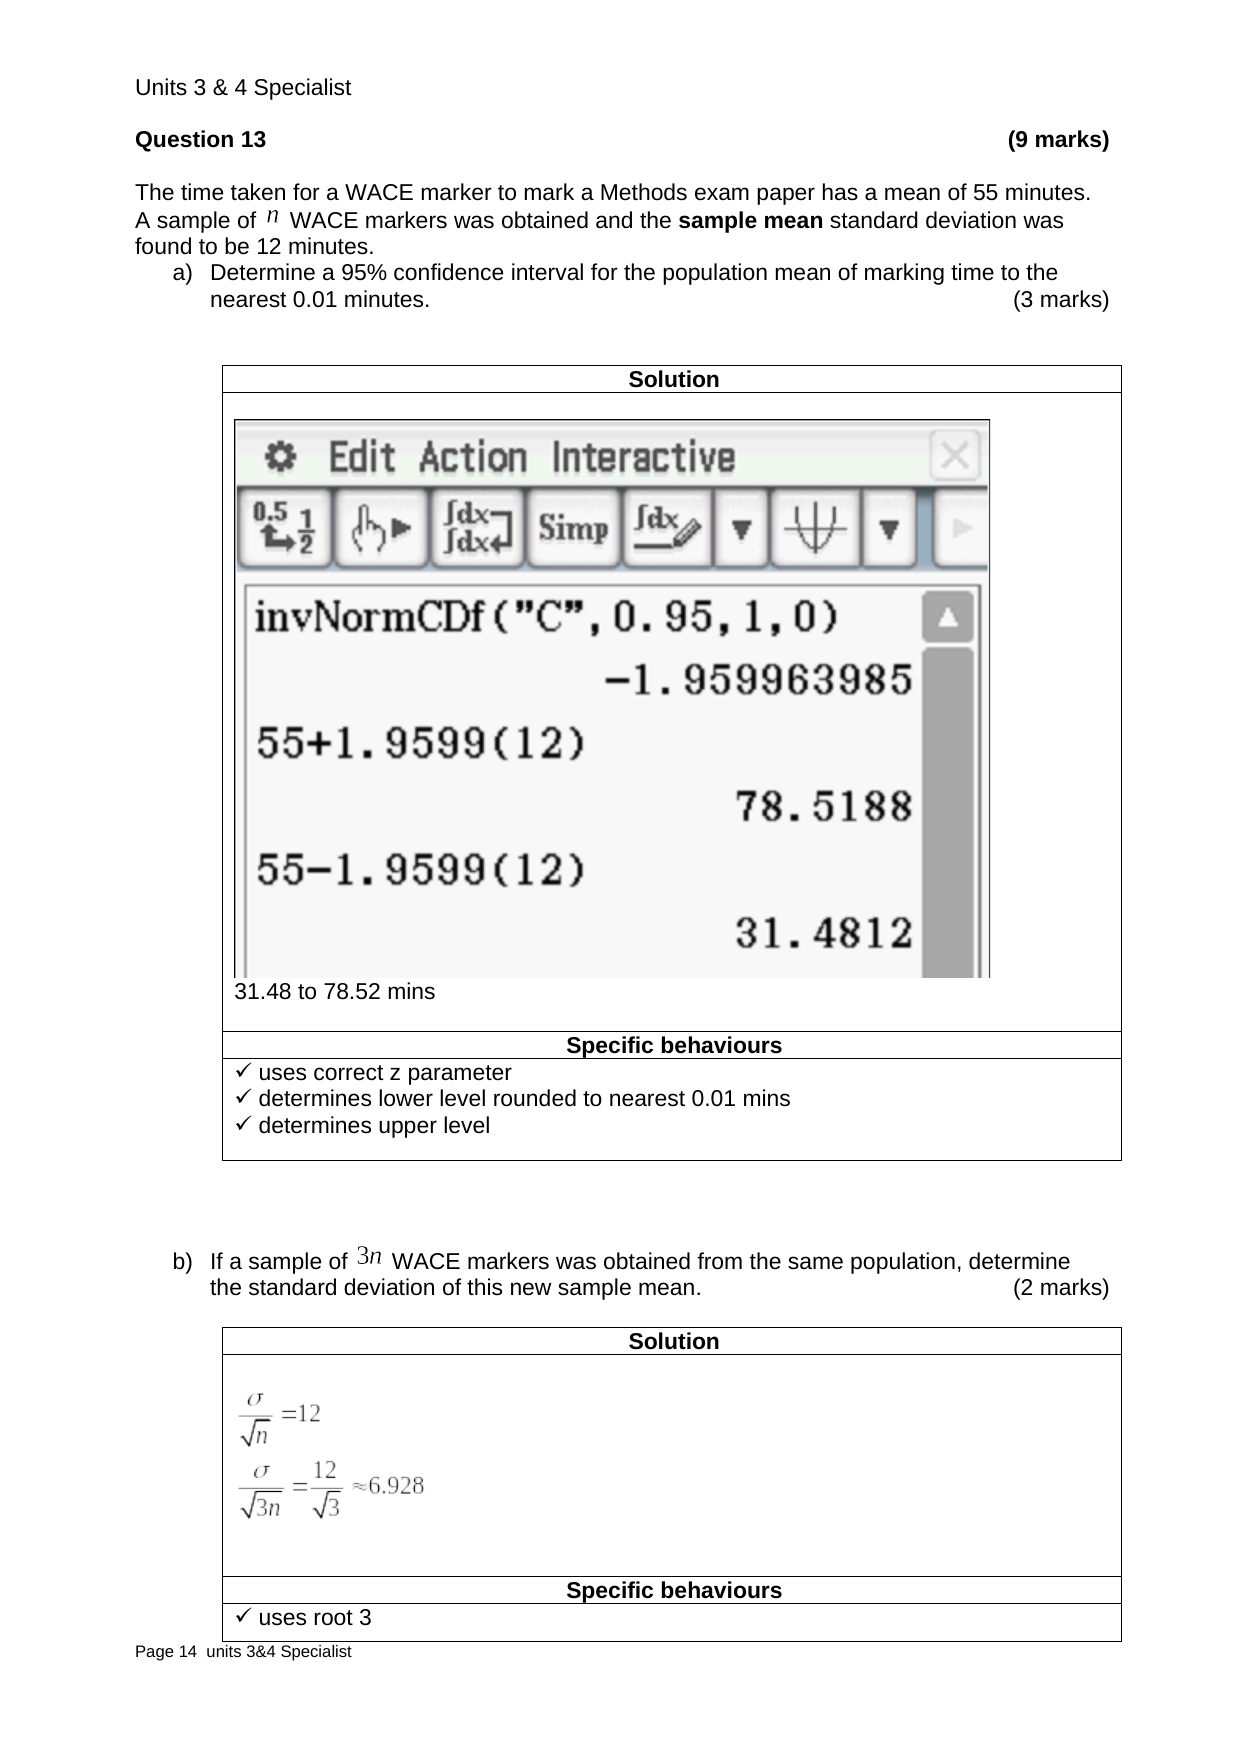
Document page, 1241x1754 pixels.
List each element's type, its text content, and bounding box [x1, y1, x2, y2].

list Determine a 95% confidence interval for the population mean of marking time to the nearest 0.01 minutes. (3 marks) [172, 259, 1105, 312]
table_cell uses correct z parameter determines lower level rounded to nearest 0.01 mins determines upper level [223, 1059, 1121, 1160]
list If a sample of WACE markers was obtained from the same population, determine the standard deviation of this new sample mean. (2 marks) [172, 1240, 1105, 1300]
text Question 13 (9 marks) [135, 126, 1105, 153]
text found to be 12 minutes. [135, 233, 1105, 259]
text A sample of WACE markers was obtained and the sample mean standard deviation was [135, 205, 1105, 233]
table_header Solution [223, 1328, 1121, 1354]
table_cell Specific behaviours [223, 1577, 1121, 1603]
picture [234, 419, 991, 978]
table_cell [223, 1355, 1121, 1576]
table_cell Specific behaviours [223, 1032, 1121, 1058]
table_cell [223, 1604, 1121, 1641]
table_cell 31.48 to 78.52 mins [223, 393, 1121, 1031]
table_header Solution [223, 366, 1121, 392]
text The time taken for a WACE marker to mark a Methods exam paper has a mean of 55 minutes. [135, 179, 1105, 205]
